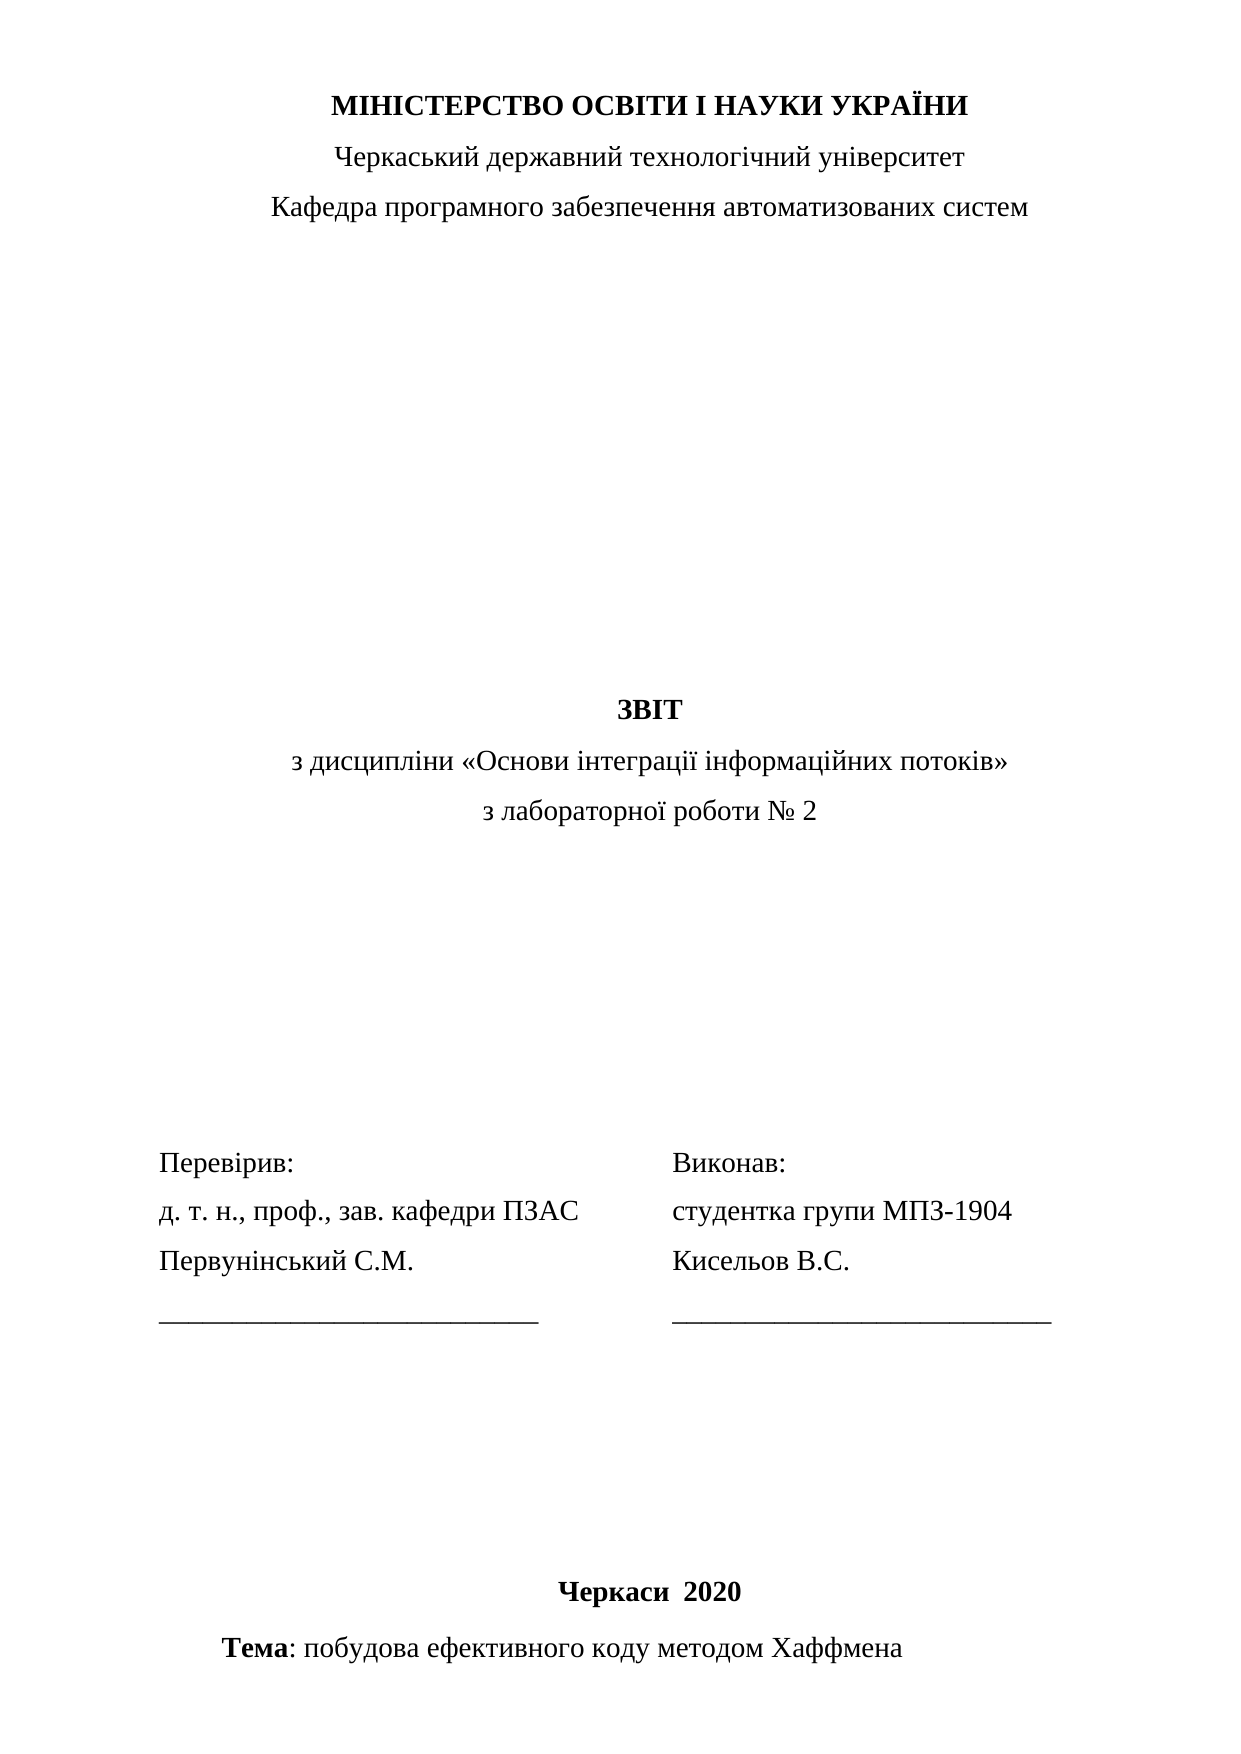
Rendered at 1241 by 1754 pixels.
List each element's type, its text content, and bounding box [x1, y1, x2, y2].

table_cell студентка групи МПЗ-1904 Кисельов В.С. __________________________ [661, 1193, 1174, 1341]
table_header Перевірив: [148, 1145, 661, 1193]
subtitle Кафедра програмного забезпечення автоматизованих систем [148, 189, 1152, 223]
table_header Виконав: [661, 1145, 1174, 1193]
text з дисципліни «Основи інтеграції інформаційних потоків» [148, 743, 1152, 776]
text Черкаси 2020 [148, 1574, 1152, 1607]
text ЗВІТ [148, 692, 1152, 726]
text Тема: побудова ефективного коду методом Хаффмена [148, 1630, 1152, 1664]
text з лабораторної роботи № 2 [148, 793, 1152, 826]
table_cell д. т. н., проф., зав. кафедри ПЗАС Первунінський С.М. __________________________ [148, 1193, 661, 1341]
subtitle Черкаський державний технологічний університет [148, 139, 1152, 172]
text МІНІСТЕРСТВО ОСВІТИ І НАУКИ УКРАЇНИ [148, 88, 1152, 122]
